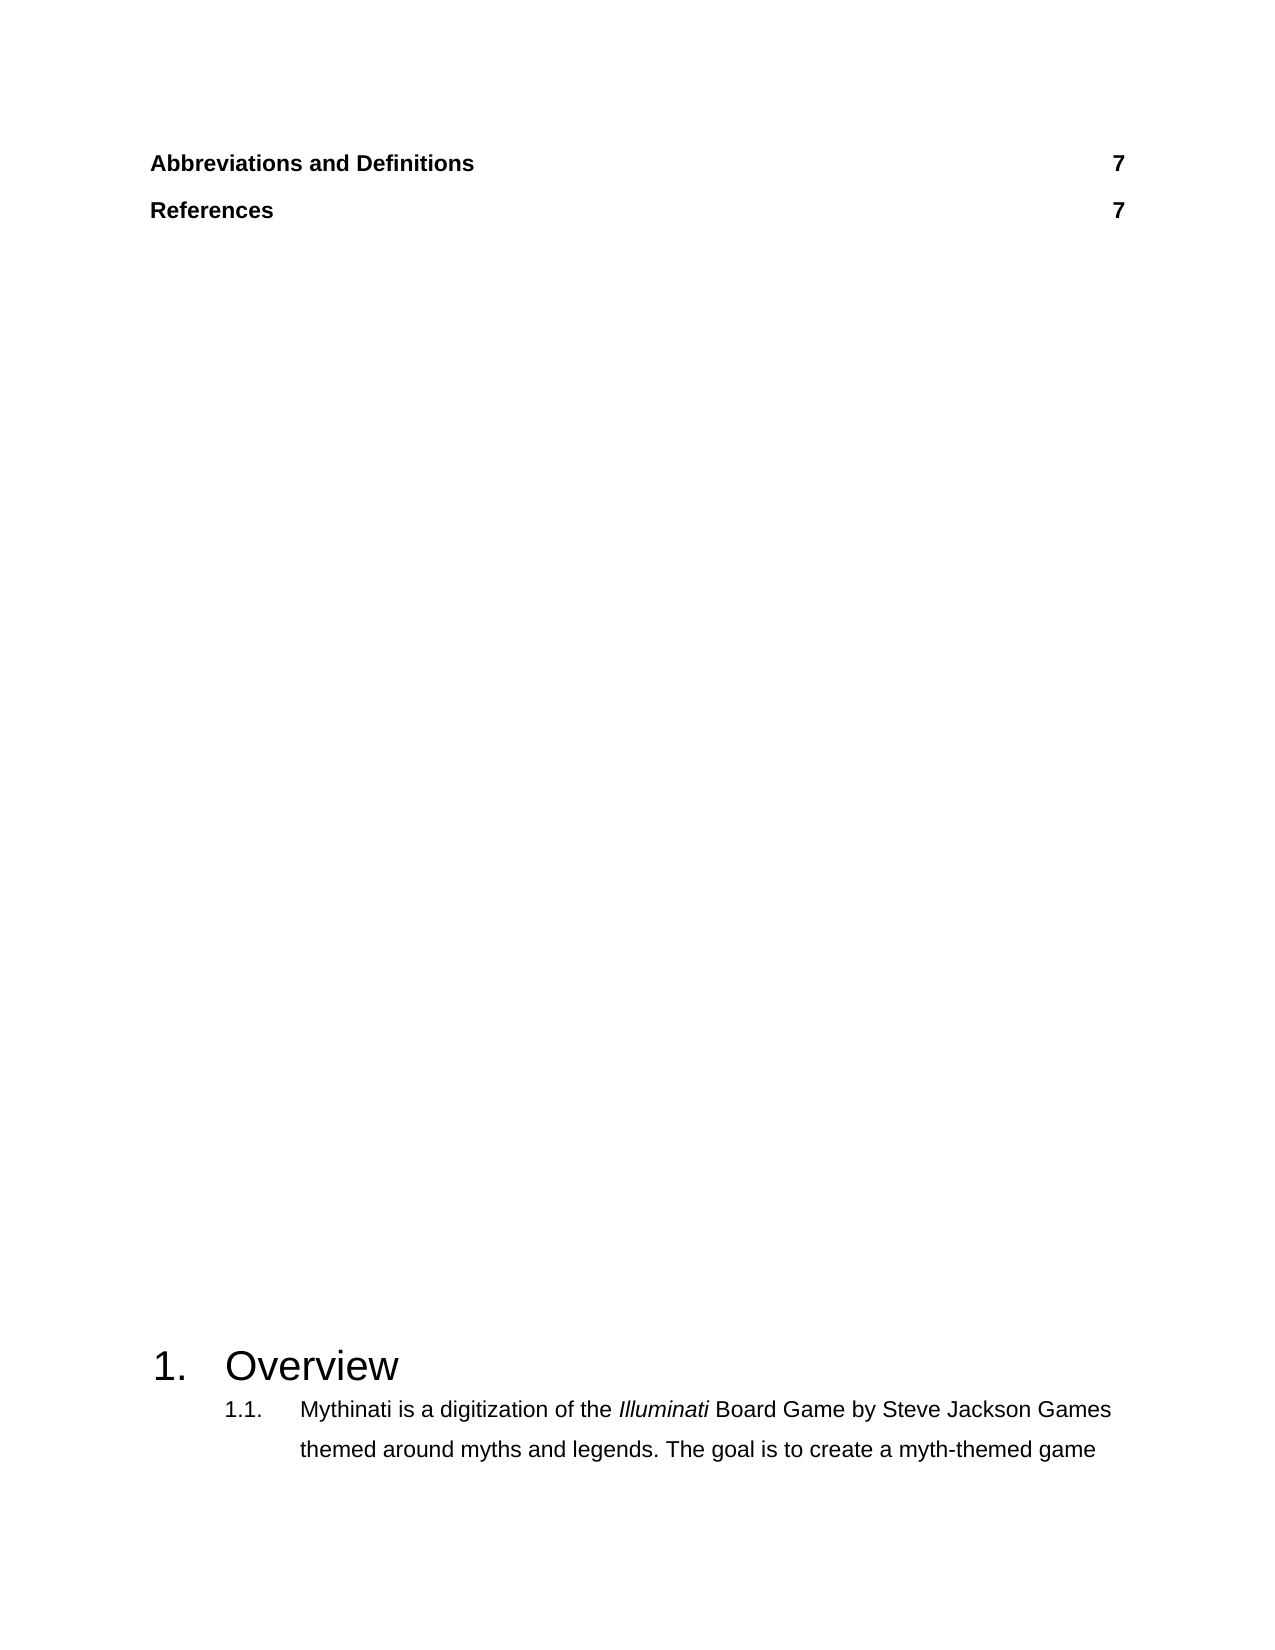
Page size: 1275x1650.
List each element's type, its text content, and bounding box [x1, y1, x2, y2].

subtitle Overview [187, 1341, 1125, 1389]
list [262, 1396, 1125, 1462]
